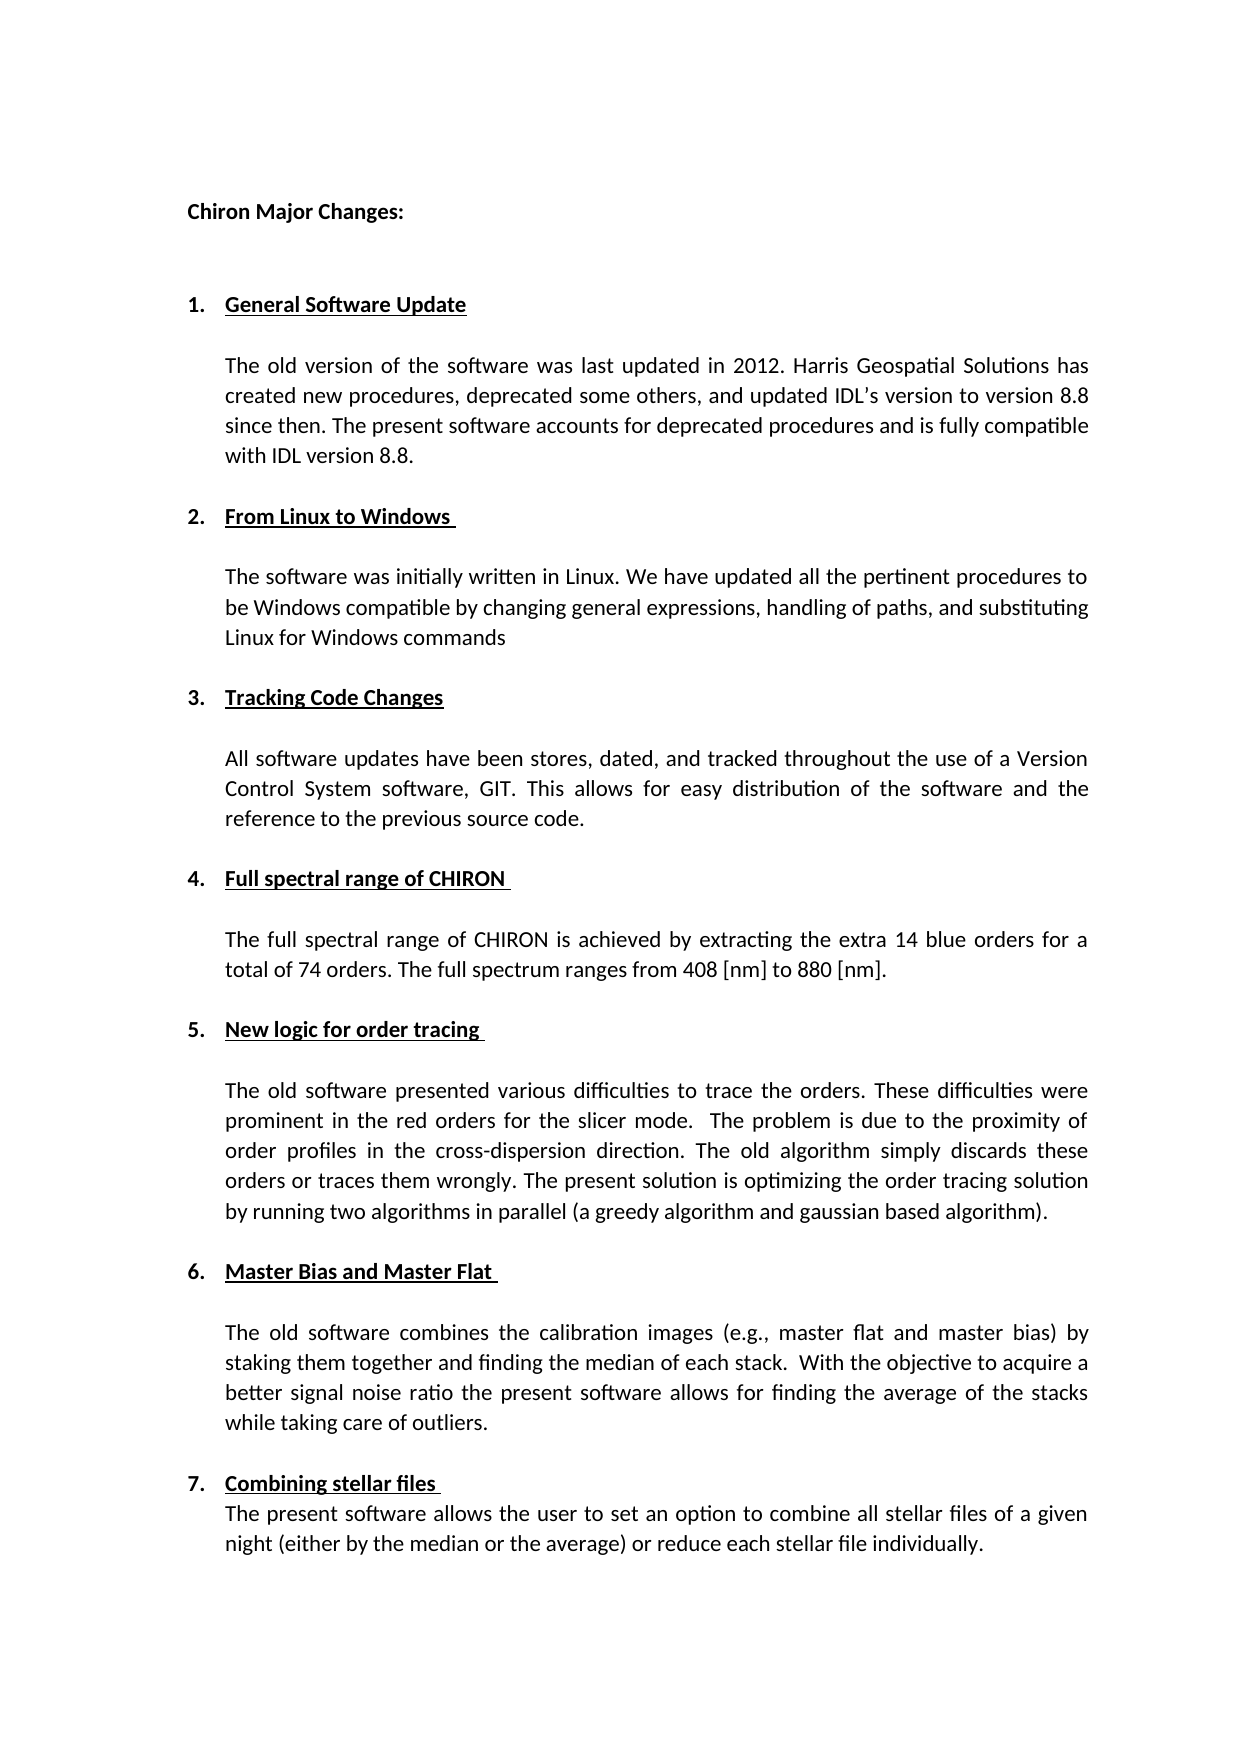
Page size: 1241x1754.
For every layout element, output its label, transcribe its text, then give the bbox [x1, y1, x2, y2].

list From Linux to Windows [187, 502, 1090, 530]
list General Software Update [187, 291, 1090, 319]
list The software was initially written in Linux. We have updated all the pertinent procedures to be Windows compatible by changing general expressions, handling of paths, and substituting Linux for Windows commands [225, 562, 1090, 651]
list The old software combines the calibration images (e.g., master flat and master bias) by staking them together and finding the median of each stack. With the objective to acquire a better signal noise ratio the present software allows for finding the average of the stacks while taking care of outliers. [225, 1318, 1090, 1436]
list The full spectral range of CHIRON is achieved by extracting the extra 14 blue orders for a total of 74 orders. The full spectrum ranges from 408 [nm] to 880 [nm]. [225, 925, 1090, 983]
list The old version of the software was last updated in 2012. Harris Geospatial Solutions has created new procedures, deprecated some others, and updated IDL’s version to version 8.8 since then. The present software accounts for deprecated procedures and is fully compatible with IDL version 8.8. [225, 351, 1090, 470]
list The old software presented various difficulties to trace the orders. These difficulties were prominent in the red orders for the slicer mode. The problem is due to the proximity of order profiles in the cross-dispersion direction. The old algorithm simply discards these orders or traces them wrongly. The present solution is optimizing the order tracing solution by running two algorithms in parallel (a greedy algorithm and gaussian based algorithm). [225, 1076, 1090, 1225]
list Full spectral range of CHIRON [187, 864, 1090, 893]
list New logic for order tracing [187, 1016, 1090, 1044]
list All software updates have been stores, dated, and tracked throughout the use of a Version Control System software, GIT. This allows for easy distribution of the software and the reference to the previous source code. [225, 744, 1090, 832]
list The present software allows the user to set an option to combine all stellar files of a given night (either by the median or the average) or reduce each stellar file individually. [225, 1499, 1090, 1557]
list Combining stellar files [187, 1469, 1090, 1497]
text Chiron Major Changes: [187, 197, 1090, 225]
list Master Bias and Master Flat [187, 1257, 1090, 1285]
list Tracking Code Changes [187, 683, 1090, 711]
